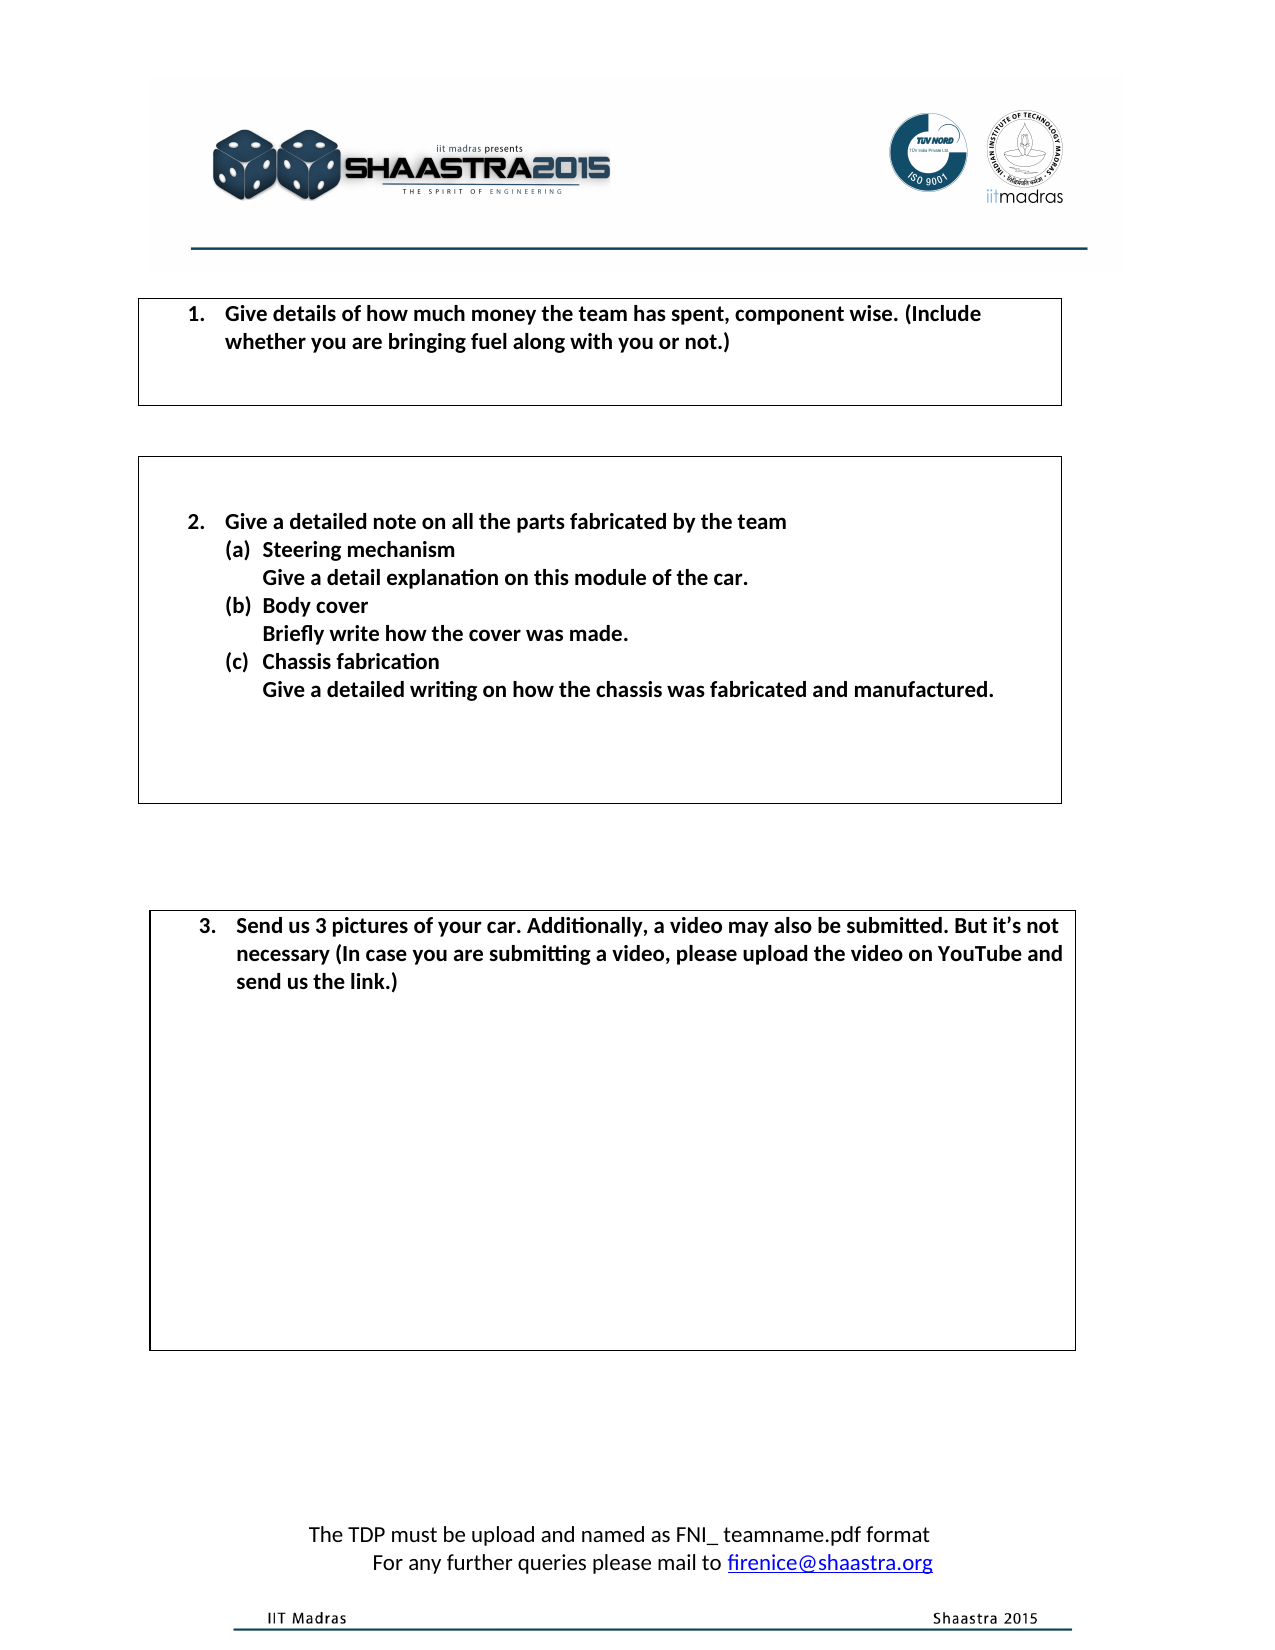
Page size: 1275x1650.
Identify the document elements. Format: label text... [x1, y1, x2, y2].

picture [195, 1467, 1108, 1650]
picture [150, 75, 1125, 271]
table_header Send us 3 pictures of your car. Additionally, a video may also be submitted. But it’s not necessary (In case you are submitting a video, please upload the video on YouTube and send us the link.) [151, 911, 1075, 1350]
table_header Give a detailed note on all the parts fabricated by the team Steering mechanism Give a detail explanation on this module of the car. Body cover Briefly write how the cover was made. Chassis fabrication Give a detailed writing on how the chassis was fabricated and manufactured. [139, 457, 1061, 803]
table_header Give details of how much money the team has spent, component wise. (Include whether you are bringing fuel along with you or not.) [139, 299, 1061, 405]
